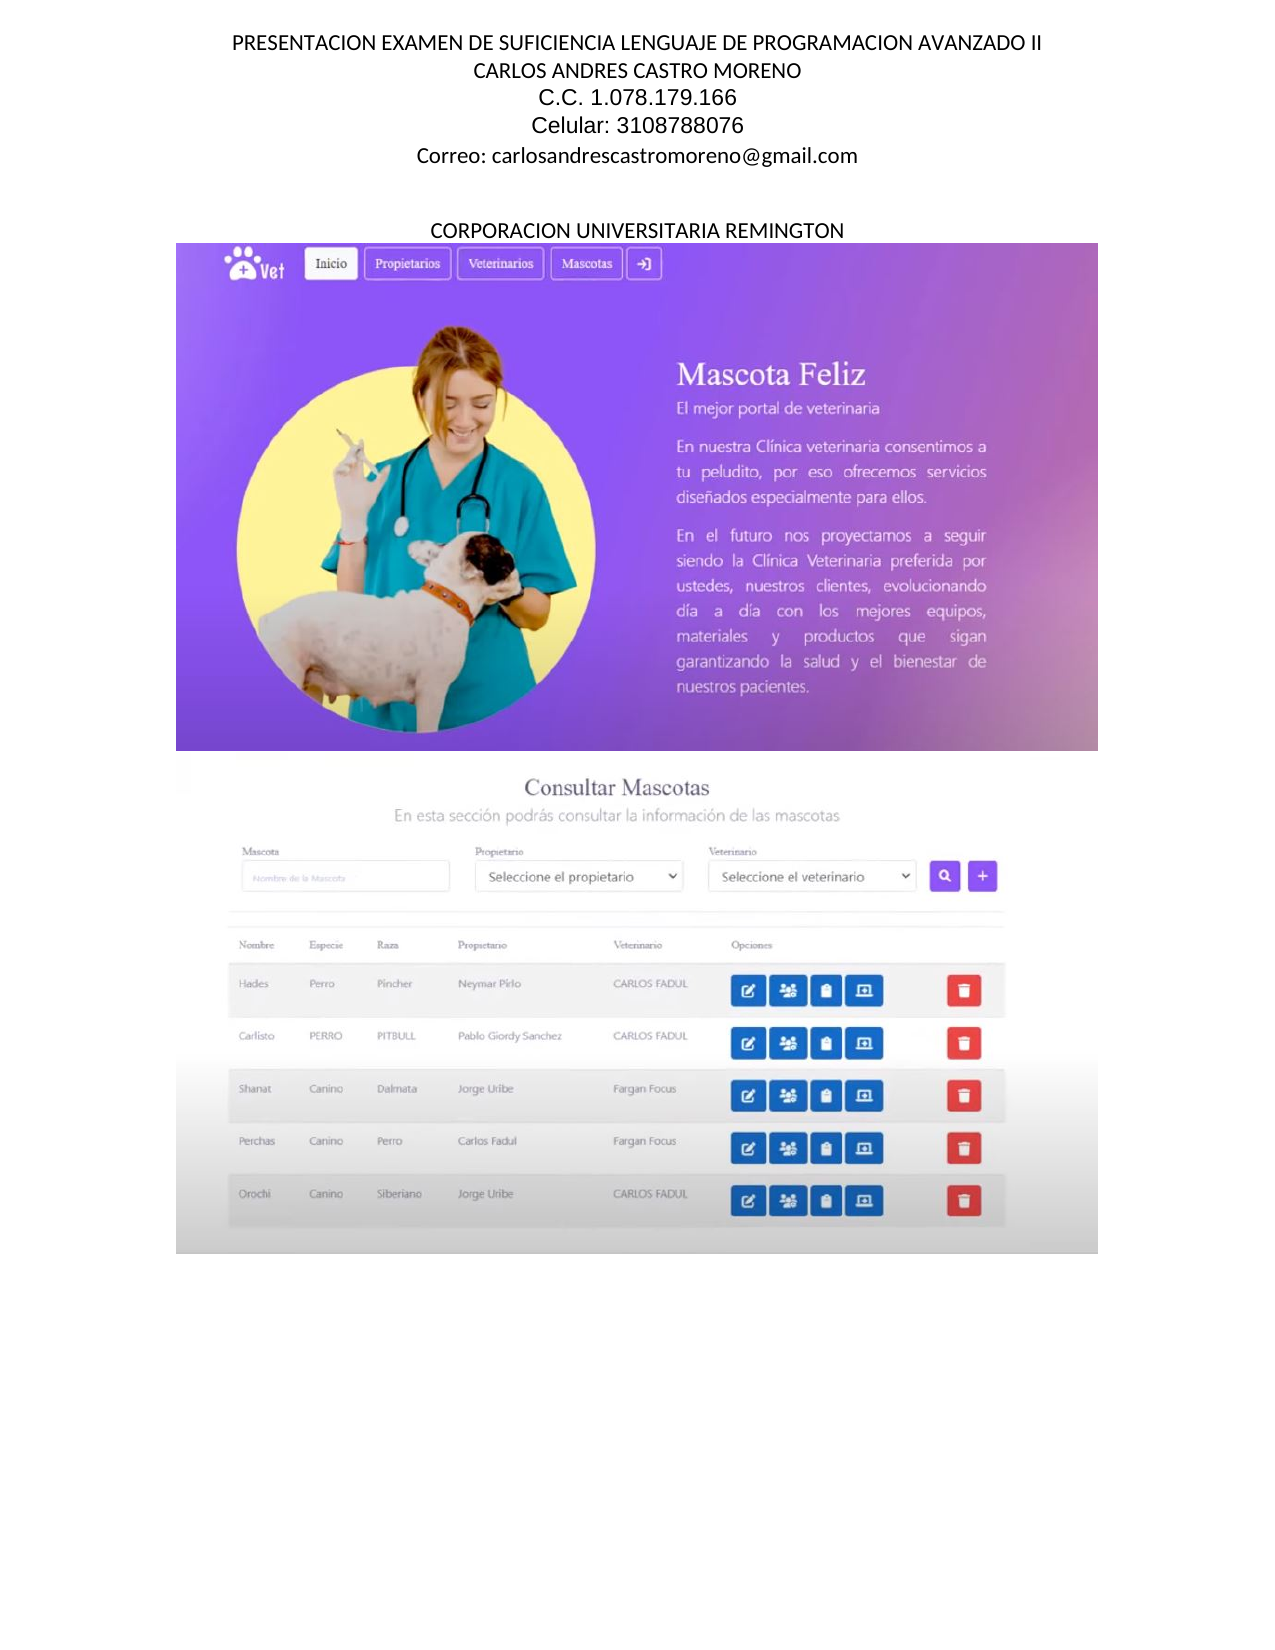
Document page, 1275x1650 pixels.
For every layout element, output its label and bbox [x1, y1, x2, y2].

picture [176, 243, 1098, 751]
picture [176, 752, 1098, 1254]
